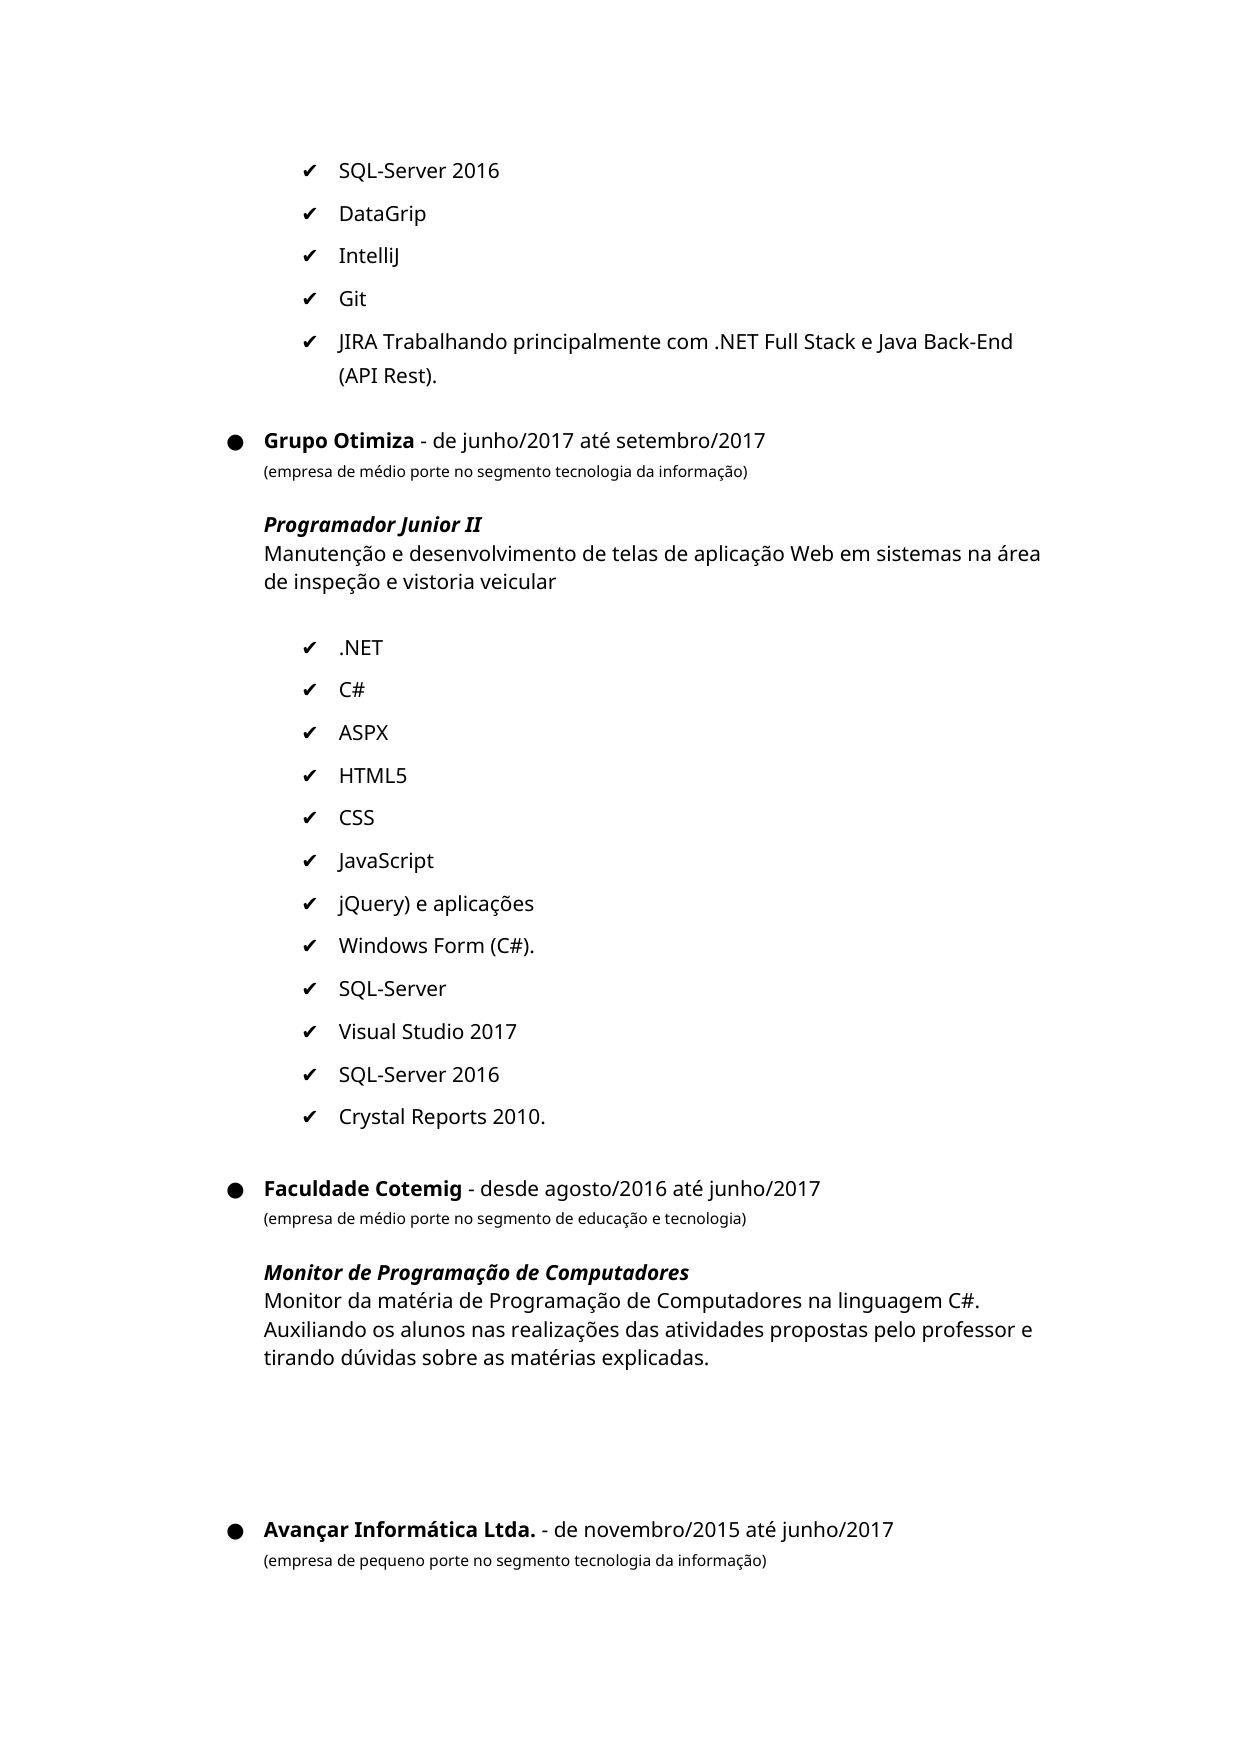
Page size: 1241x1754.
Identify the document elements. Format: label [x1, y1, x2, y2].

table_header [177, 148, 1063, 1599]
